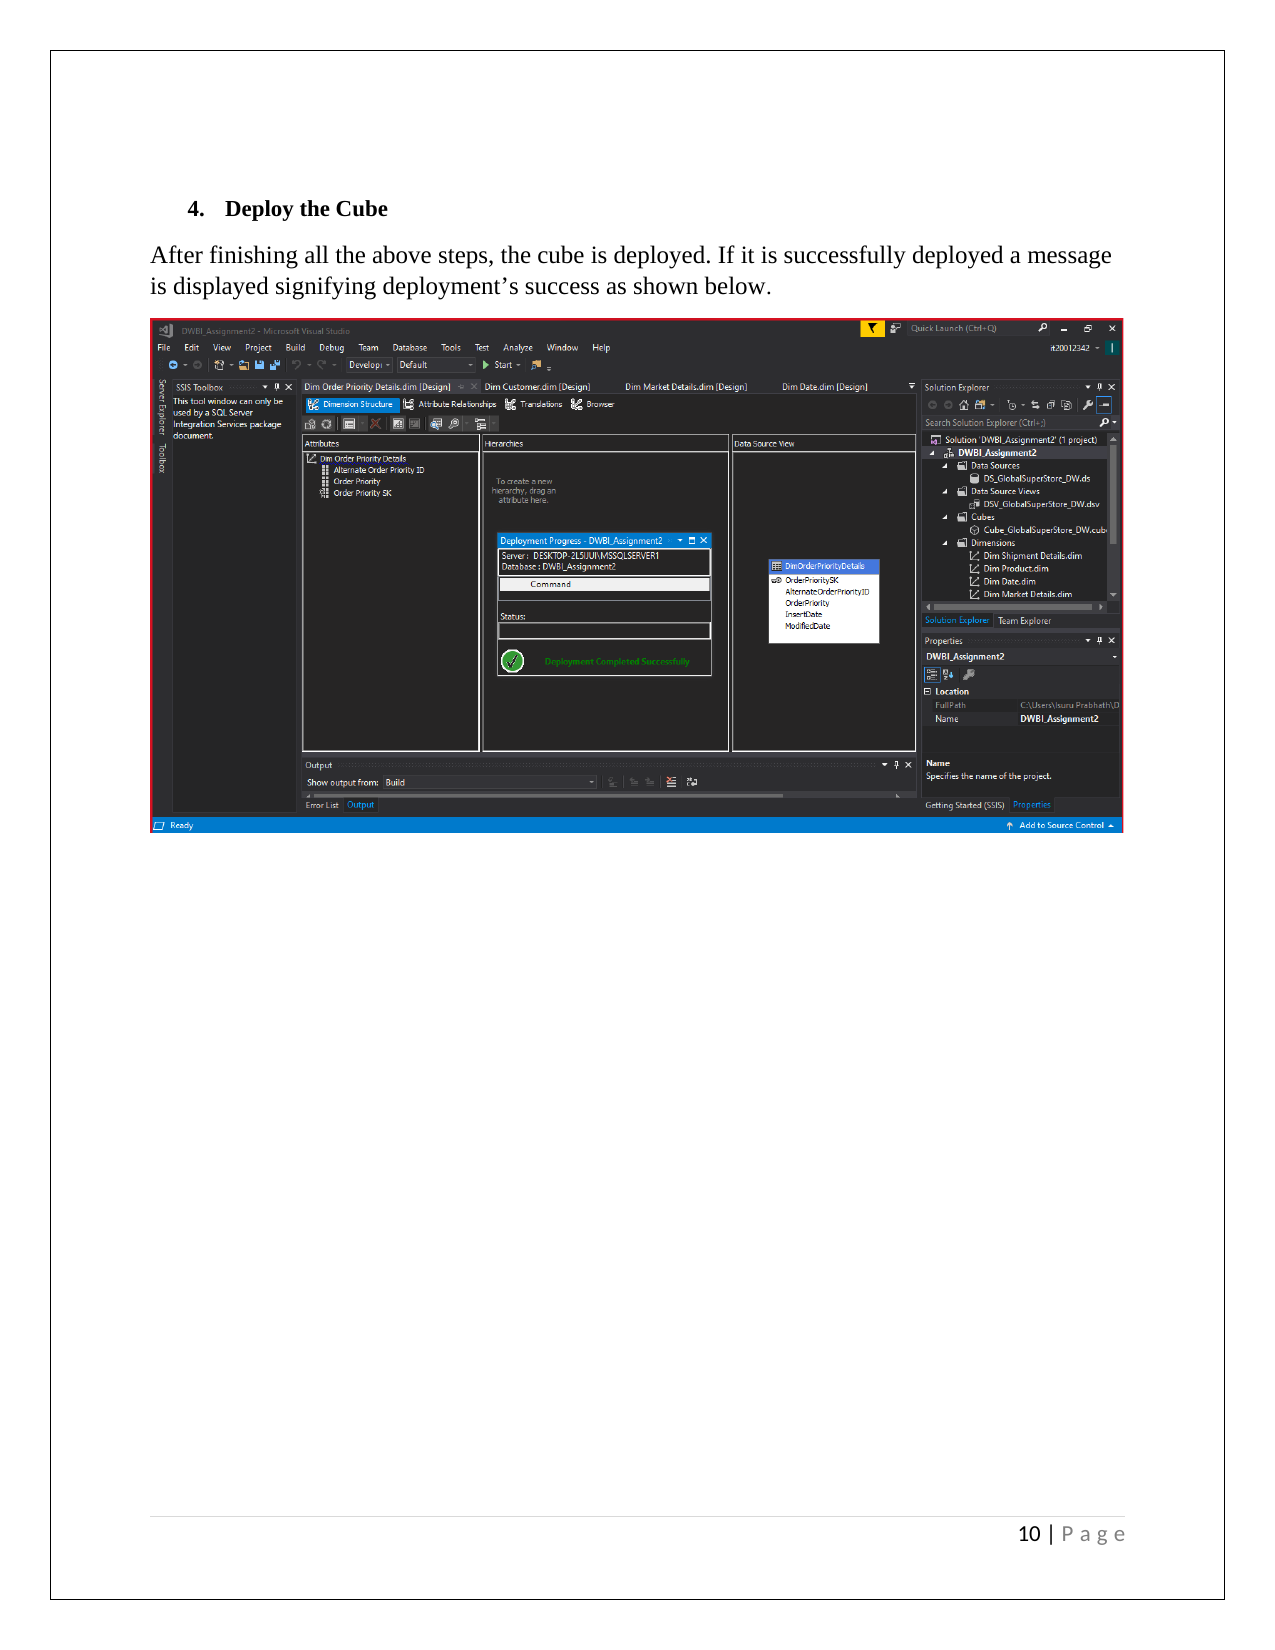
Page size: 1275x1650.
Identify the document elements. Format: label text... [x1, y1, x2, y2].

picture [150, 318, 1124, 833]
text After finishing all the above steps, the cube is deployed. If it is successfully deployed a message is displayed signifying deployment’s success as shown below. [150, 240, 1125, 300]
list Deploy the Cube [187, 195, 1125, 221]
